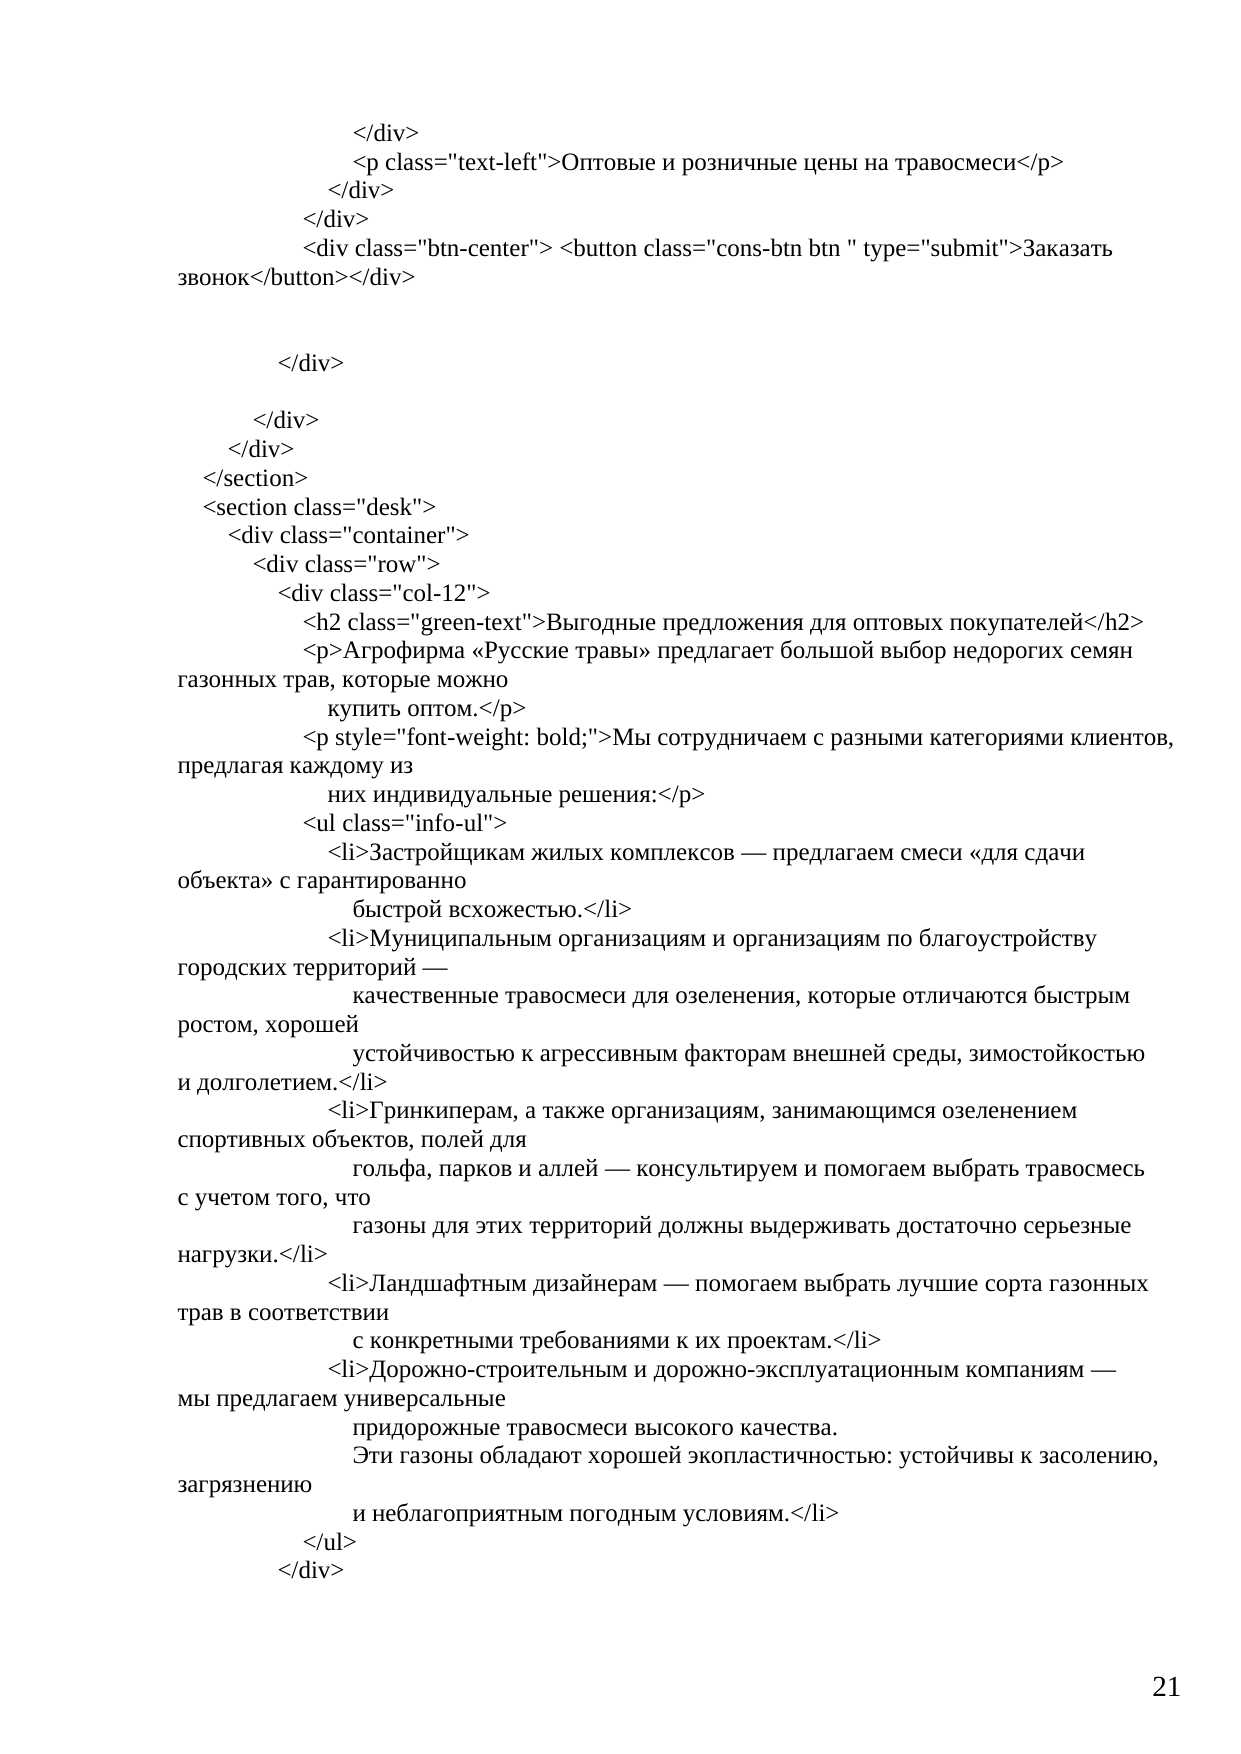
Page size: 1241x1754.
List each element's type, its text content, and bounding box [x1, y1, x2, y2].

text <li>Дорожно-строительным и дорожно-эксплуатационным компаниям — мы предлагаем универсальные [177, 1354, 1181, 1412]
text <li>Гринкиперам, а также организациям, занимающимся озеленением спортивных объектов, полей для [177, 1096, 1181, 1153]
text придорожные травосмеси высокого качества. [177, 1412, 1181, 1441]
text <div class="row"> [177, 549, 1181, 578]
text купить оптом.</p> [177, 693, 1181, 722]
text с конкретными требованиями к их проектам.</li> [177, 1326, 1181, 1354]
text <p style="font-weight: bold;">Мы сотрудничаем с разными категориями клиентов, предлагая каждому из [177, 722, 1181, 779]
text </div> [177, 434, 1181, 463]
text Эти газоны обладают хорошей экопластичностью: устойчивы к засолению, загрязнению [177, 1441, 1181, 1498]
text </div> [177, 204, 1181, 233]
text гольфа, парков и аллей — консультируем и помогаем выбрать травосмесь с учетом того, что [177, 1153, 1181, 1211]
text качественные травосмеси для озеленения, которые отличаются быстрым ростом, хорошей [177, 981, 1181, 1038]
text <ul class="info-ul"> [177, 808, 1181, 837]
text </ul> [177, 1527, 1181, 1556]
text <li>Застройщикам жилых комплексов — предлагаем смеси «для сдачи объекта» с гарантированно [177, 837, 1181, 894]
text <div class="col-12"> [177, 578, 1181, 607]
text </div> [177, 348, 1181, 377]
text <div class="btn-center"> <button class="cons-btn btn " type="submit">Заказать звонок</button></div> [177, 233, 1181, 291]
text быстрой всхожестью.</li> [177, 894, 1181, 923]
text них индивидуальные решения:</p> [177, 779, 1181, 808]
text </section> [177, 463, 1181, 492]
text </div> [177, 176, 1181, 204]
text <div class="container"> [177, 521, 1181, 549]
text устойчивостью к агрессивным факторам внешней среды, зимостойкостью и долголетием.</li> [177, 1038, 1181, 1096]
text и неблагоприятным погодным условиям.</li> [177, 1498, 1181, 1527]
text <section class="desk"> [177, 492, 1181, 521]
text <li>Муниципальным организациям и организациям по благоустройству городских территорий — [177, 923, 1181, 981]
text </div> [177, 406, 1181, 434]
text <li>Ландшафтным дизайнерам — помогаем выбрать лучшие сорта газонных трав в соответствии [177, 1268, 1181, 1326]
text </div> [177, 118, 1181, 147]
text газоны для этих территорий должны выдерживать достаточно серьезные нагрузки.</li> [177, 1211, 1181, 1268]
text </div> [177, 1556, 1181, 1584]
text <p>Агрофирма «Русские травы» предлагает большой выбор недорогих семян газонных трав, которые можно [177, 636, 1181, 693]
text <h2 class="green-text">Выгодные предложения для оптовых покупателей</h2> [177, 607, 1181, 636]
text <p class="text-left">Оптовые и розничные цены на травосмеси</p> [177, 147, 1181, 176]
